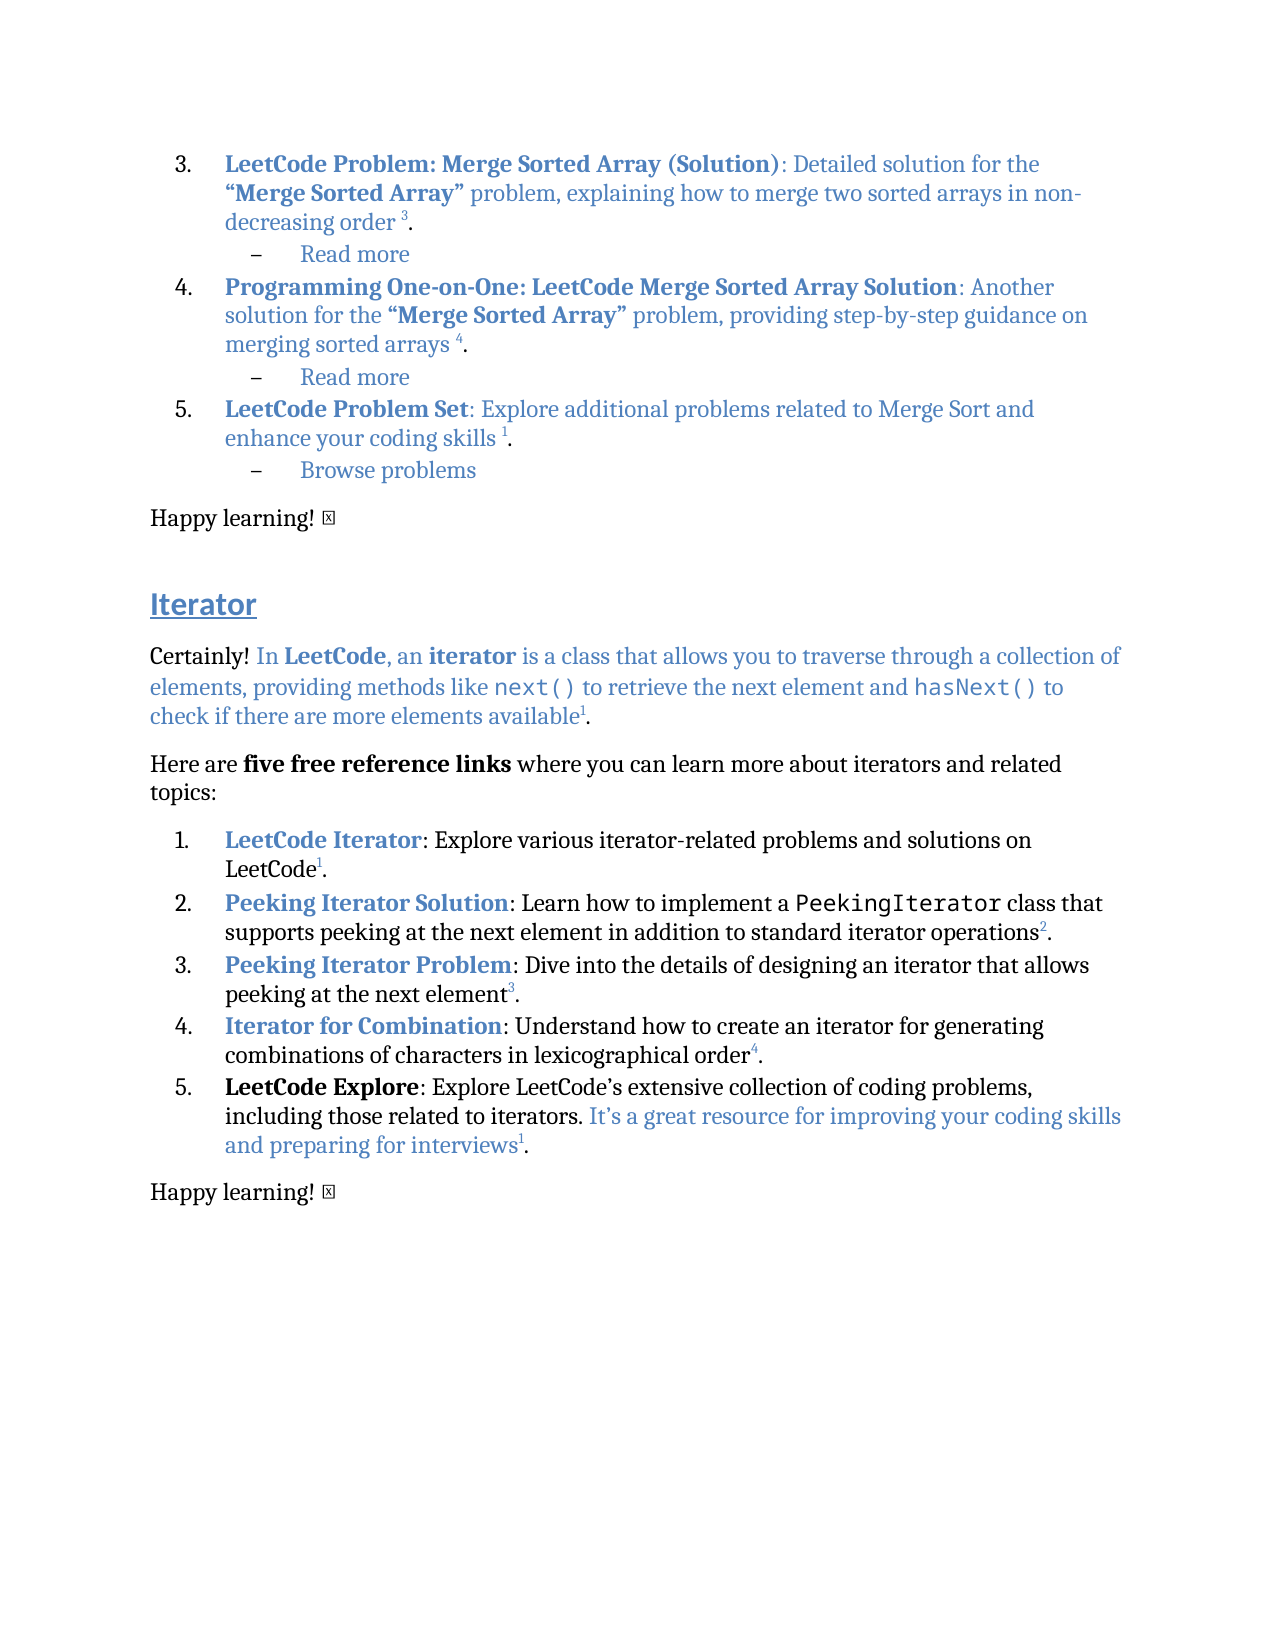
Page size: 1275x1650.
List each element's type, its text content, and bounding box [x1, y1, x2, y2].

list LeetCode Iterator: Explore various iterator-related problems and solutions on LeetCode1. [175, 826, 1125, 883]
list Peeking Iterator Problem: Dive into the details of designing an iterator that allows peeking at the next element3. [175, 951, 1125, 1008]
list LeetCode Explore: Explore LeetCode’s extensive collection of coding problems, including those related to iterators. It’s a great resource for improving your coding skills and preparing for interviews1. [175, 1073, 1125, 1159]
subtitle Iterator [150, 582, 1125, 623]
list Read more [250, 240, 1125, 269]
list LeetCode Problem Set: Explore additional problems related to Merge Sort and enhance your coding skills 1. [175, 395, 1125, 452]
text Happy learning! 🚀 [150, 504, 1125, 532]
list LeetCode Problem: Merge Sorted Array (Solution): Detailed solution for the “Merge Sorted Array” problem, explaining how to merge two sorted arrays in non-decreasing order 3. [175, 150, 1125, 236]
list Peeking Iterator Solution: Learn how to implement a PeekingIterator class that supports peeking at the next element in addition to standard iterator operations2. [175, 887, 1125, 947]
list Programming One-on-One: LeetCode Merge Sorted Array Solution: Another solution for the “Merge Sorted Array” problem, providing step-by-step guidance on merging sorted arrays 4. [175, 272, 1125, 359]
list Browse problems [250, 456, 1125, 485]
list Iterator for Combination: Understand how to create an iterator for generating combinations of characters in lexicographical order4. [175, 1012, 1125, 1069]
text Certainly! In LeetCode, an iterator is a class that allows you to traverse through a collection of elements, providing methods like next() to retrieve the next element and hasNext() to check if there are more elements available1. [150, 642, 1125, 731]
text Happy learning! 🚀 [150, 1178, 1125, 1207]
list Read more [250, 362, 1125, 391]
text Here are five free reference links where you can learn more about iterators and related topics: [150, 749, 1125, 807]
